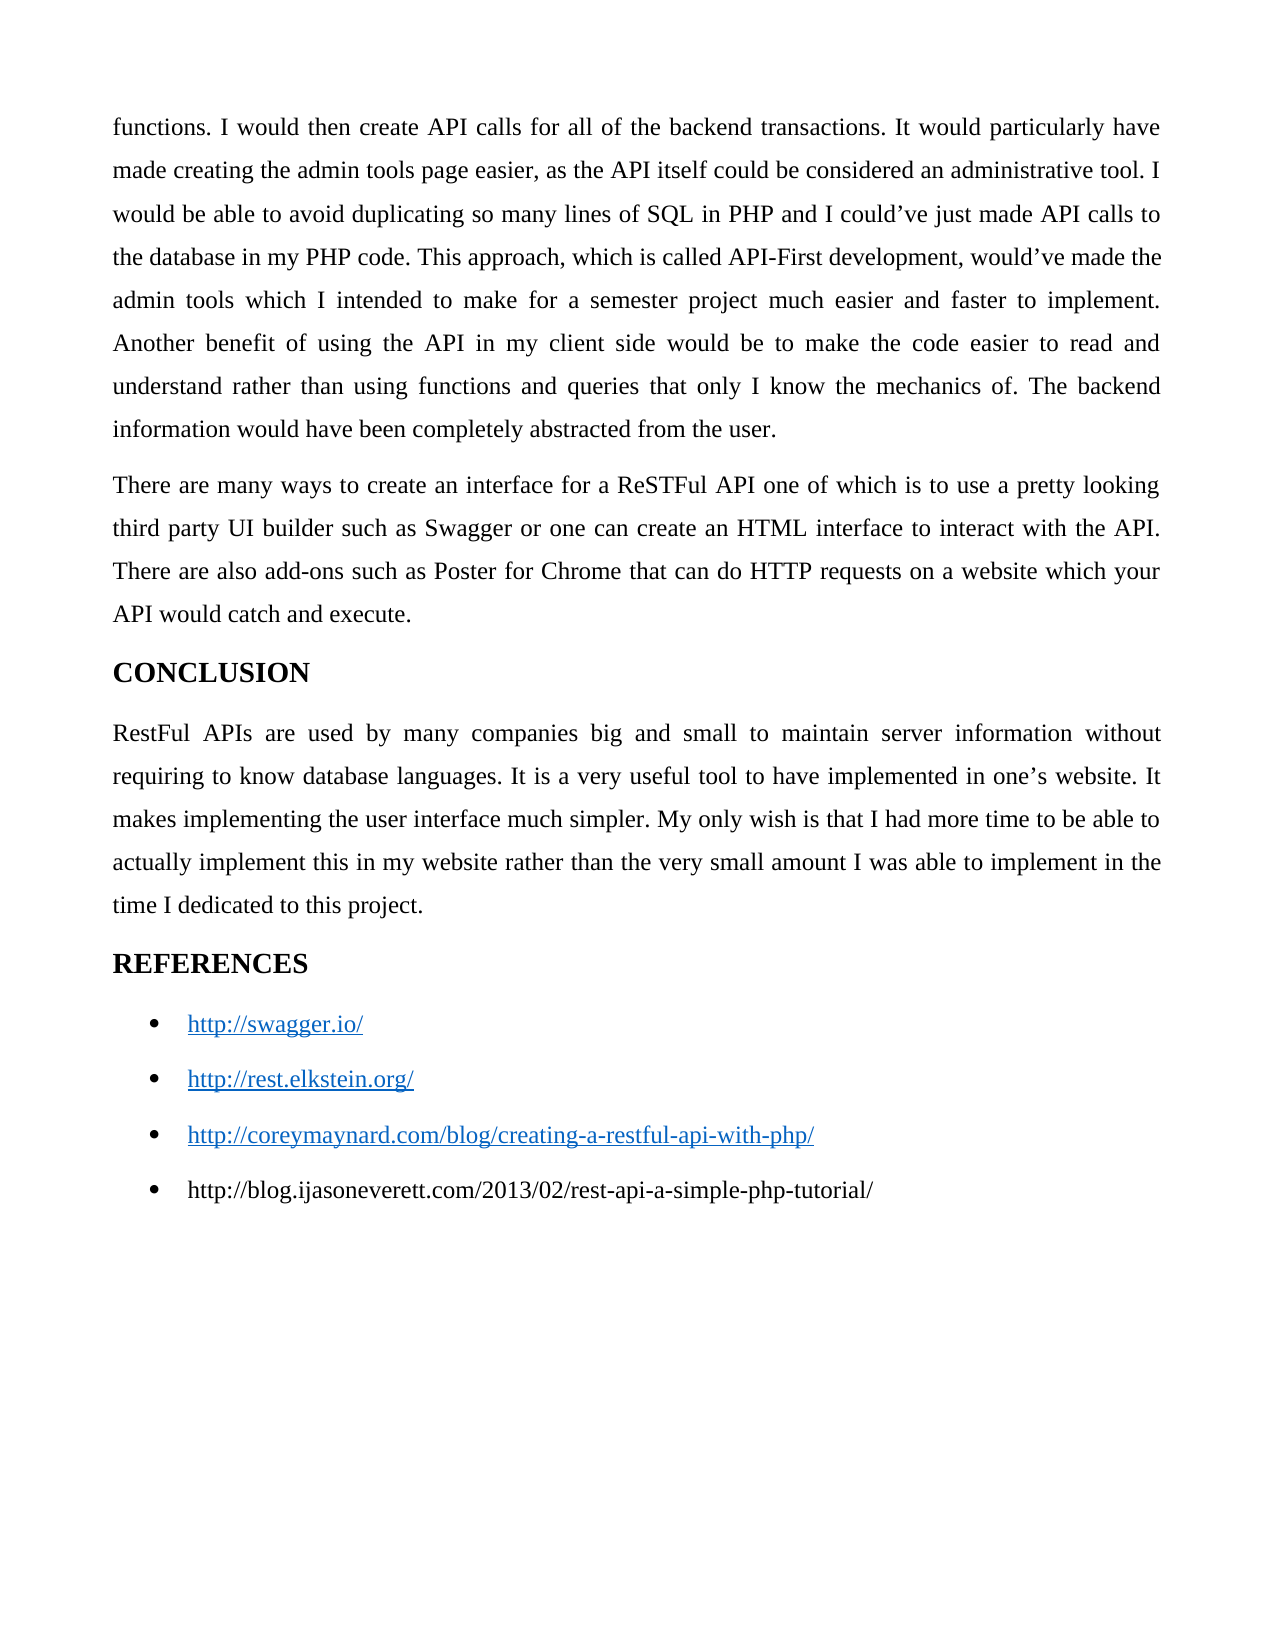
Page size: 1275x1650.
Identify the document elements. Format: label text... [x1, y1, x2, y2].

text REFERENCES [112, 946, 1162, 979]
text There are many ways to create an interface for a ReSTFul API one of which is to use a pretty looking third party UI builder such as Swagger or one can create an HTML interface to interact with the API. There are also add-ons such as Poster for Chrome that can do HTTP requests on a website which your API would catch and execute. [112, 470, 1162, 628]
list http://coreymaynard.com/blog/creating-a-restful-api-with-php/ [150, 1120, 1162, 1149]
text RestFul APIs are used by many companies big and small to maintain server information without requiring to know database languages. It is a very useful tool to have implemented in one’s website. It makes implementing the user interface much simpler. My only wish is that I had more time to be able to actually implement this in my website rather than the very small amount I was able to implement in the time I dedicated to this project. [112, 718, 1162, 919]
list http://swagger.io/ [150, 1009, 1162, 1037]
text CONCLUSION [112, 655, 1162, 688]
list http://blog.ijasoneverett.com/2013/02/rest-api-a-simple-php-tutorial/ [150, 1176, 1162, 1204]
list http://rest.elkstein.org/ [150, 1064, 1162, 1093]
